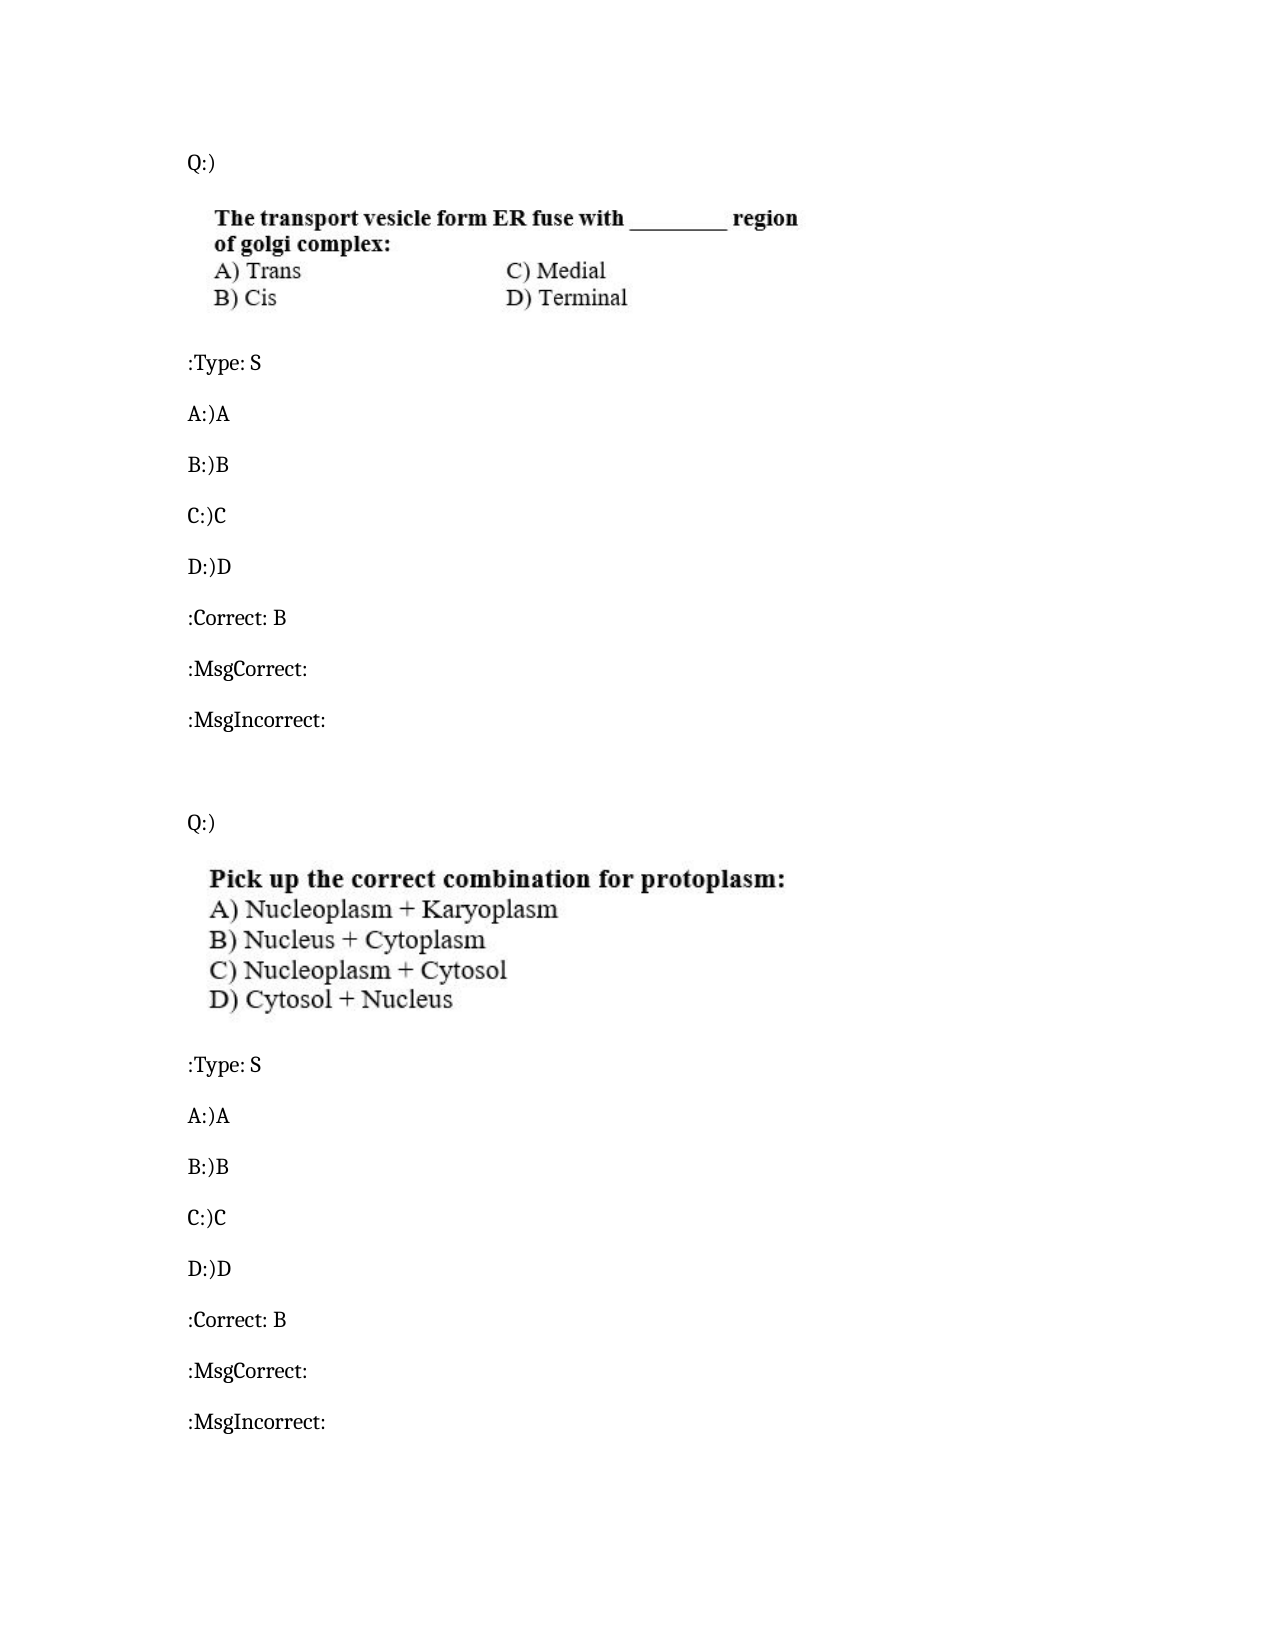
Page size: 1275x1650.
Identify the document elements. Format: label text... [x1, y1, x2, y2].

text :MsgIncorrect: [187, 1409, 1087, 1435]
text :Type: S [187, 1052, 1087, 1078]
text D:)D [187, 554, 1087, 581]
text :Type: S [187, 350, 1087, 376]
picture [206, 201, 807, 326]
text A:)A [187, 1103, 1087, 1129]
picture [206, 860, 807, 1027]
text :MsgIncorrect: [187, 707, 1087, 734]
text C:)C [187, 1205, 1087, 1231]
text D:)D [187, 1256, 1087, 1282]
text C:)C [187, 503, 1087, 529]
text :Correct: B [187, 1307, 1087, 1333]
text B:)B [187, 452, 1087, 478]
text B:)B [187, 1154, 1087, 1180]
text :Correct: B [187, 605, 1087, 632]
text A:)A [187, 401, 1087, 427]
text :MsgCorrect: [187, 656, 1087, 683]
text Q:) [187, 809, 1087, 836]
text Q:) [187, 150, 1087, 176]
text :MsgCorrect: [187, 1358, 1087, 1384]
